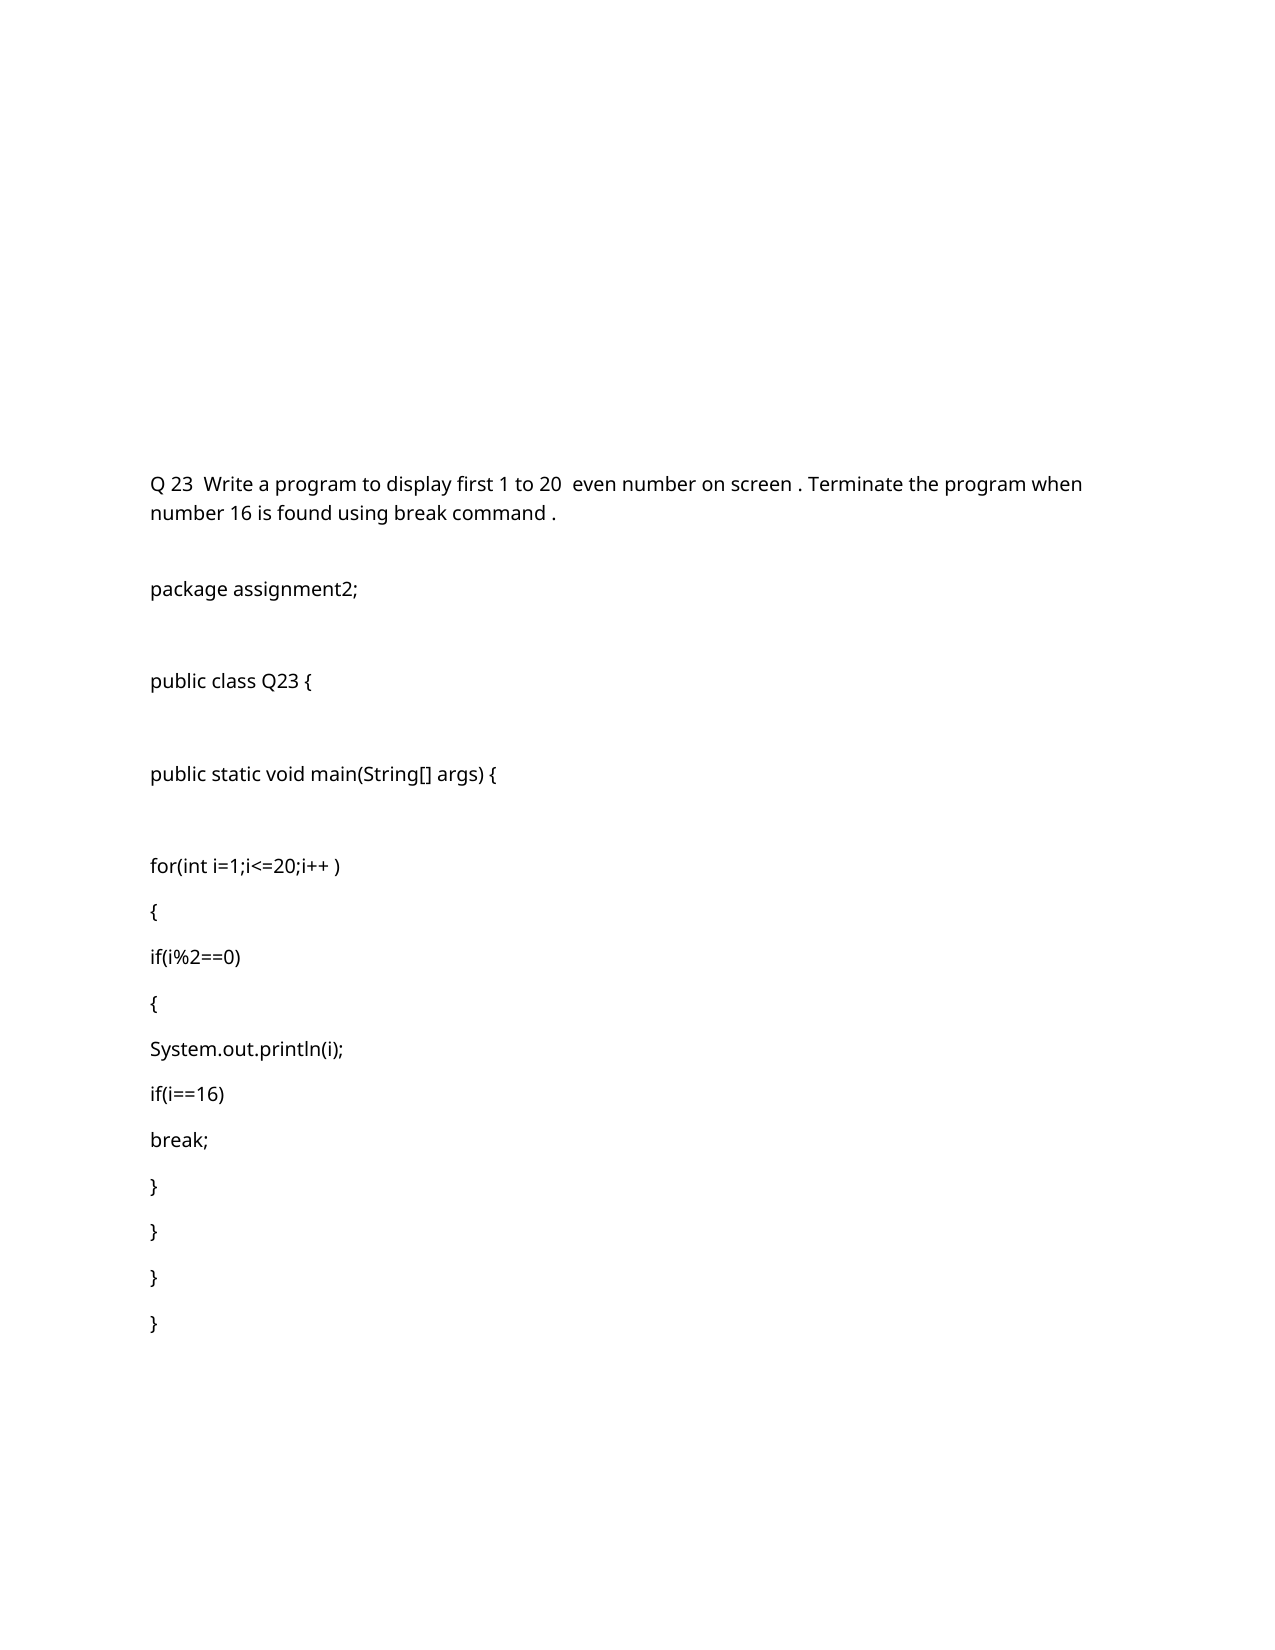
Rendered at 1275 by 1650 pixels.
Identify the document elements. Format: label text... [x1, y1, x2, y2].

text System.out.println(i); [150, 1035, 1125, 1062]
text if(i%2==0) [150, 943, 1125, 970]
text } [150, 1263, 1125, 1290]
text break; [150, 1126, 1125, 1153]
text package assignment2; [150, 575, 1125, 602]
text { [150, 898, 1125, 924]
text public class Q23 { [150, 668, 1125, 695]
text } [150, 1172, 1125, 1199]
text { [150, 989, 1125, 1016]
text Q 23 Write a program to display first 1 to 20 even number on screen . Terminate the program when number 16 is found using break command . [150, 470, 1125, 556]
text } [150, 1309, 1125, 1336]
text public static void main(String[] args) { [150, 760, 1125, 787]
text } [150, 1218, 1125, 1245]
text for(int i=1;i<=20;i++ ) [150, 852, 1125, 879]
text if(i==16) [150, 1081, 1125, 1107]
